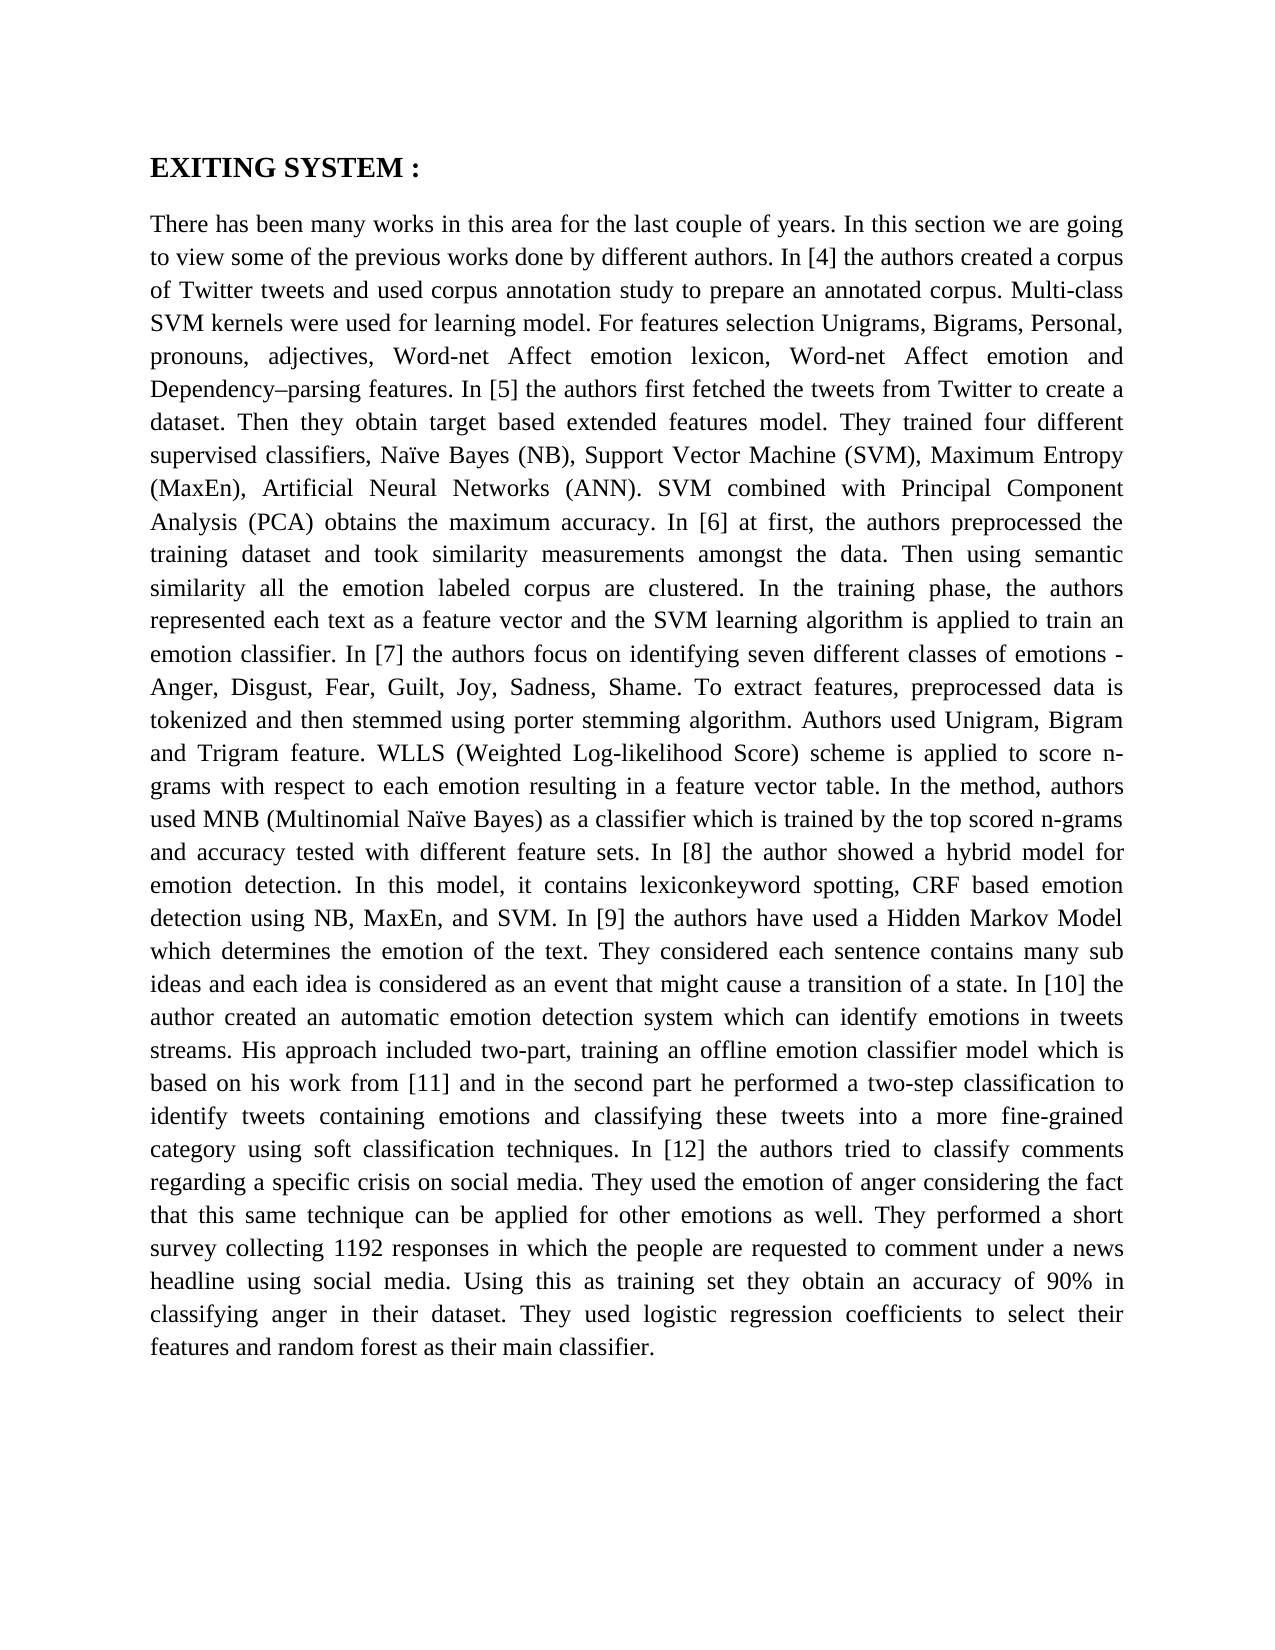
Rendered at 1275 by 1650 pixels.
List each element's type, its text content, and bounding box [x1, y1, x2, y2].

text EXITING SYSTEM : [150, 150, 1125, 183]
text There has been many works in this area for the last couple of years. In this section we are going to view some of the previous works done by different authors. In [4] the authors created a corpus of Twitter tweets and used corpus annotation study to prepare an annotated corpus. Multi-class SVM kernels were used for learning model. For features selection Unigrams, Bigrams, Personal, pronouns, adjectives, Word-net Affect emotion lexicon, Word-net Affect emotion and Dependency–parsing features. In [5] the authors first fetched the tweets from Twitter to create a dataset. Then they obtain target based extended features model. They trained four different supervised classifiers, Naïve Bayes (NB), Support Vector Machine (SVM), Maximum Entropy (MaxEn), Artificial Neural Networks (ANN). SVM combined with Principal Component Analysis (PCA) obtains the maximum accuracy. In [6] at first, the authors preprocessed the training dataset and took similarity measurements amongst the data. Then using semantic similarity all the emotion labeled corpus are clustered. In the training phase, the authors represented each text as a feature vector and the SVM learning algorithm is applied to train an emotion classifier. In [7] the authors focus on identifying seven different classes of emotions - Anger, Disgust, Fear, Guilt, Joy, Sadness, Shame. To extract features, preprocessed data is tokenized and then stemmed using porter stemming algorithm. Authors used Unigram, Bigram and Trigram feature. WLLS (Weighted Log-likelihood Score) scheme is applied to score n-grams with respect to each emotion resulting in a feature vector table. In the method, authors used MNB (Multinomial Naïve Bayes) as a classifier which is trained by the top scored n-grams and accuracy tested with different feature sets. In [8] the author showed a hybrid model for emotion detection. In this model, it contains lexiconkeyword spotting, CRF based emotion detection using NB, MaxEn, and SVM. In [9] the authors have used a Hidden Markov Model which determines the emotion of the text. They considered each sentence contains many sub ideas and each idea is considered as an event that might cause a transition of a state. In [10] the author created an automatic emotion detection system which can identify emotions in tweets streams. His approach included two-part, training an offline emotion classifier model which is based on his work from [11] and in the second part he performed a two-step classification to identify tweets containing emotions and classifying these tweets into a more fine-grained category using soft classification techniques. In [12] the authors tried to classify comments regarding a specific crisis on social media. They used the emotion of anger considering the fact that this same technique can be applied for other emotions as well. They performed a short survey collecting 1192 responses in which the people are requested to comment under a news headline using social media. Using this as training set they obtain an accuracy of 90% in classifying anger in their dataset. They used logistic regression coefficients to select their features and random forest as their main classifier. [150, 209, 1125, 1361]
